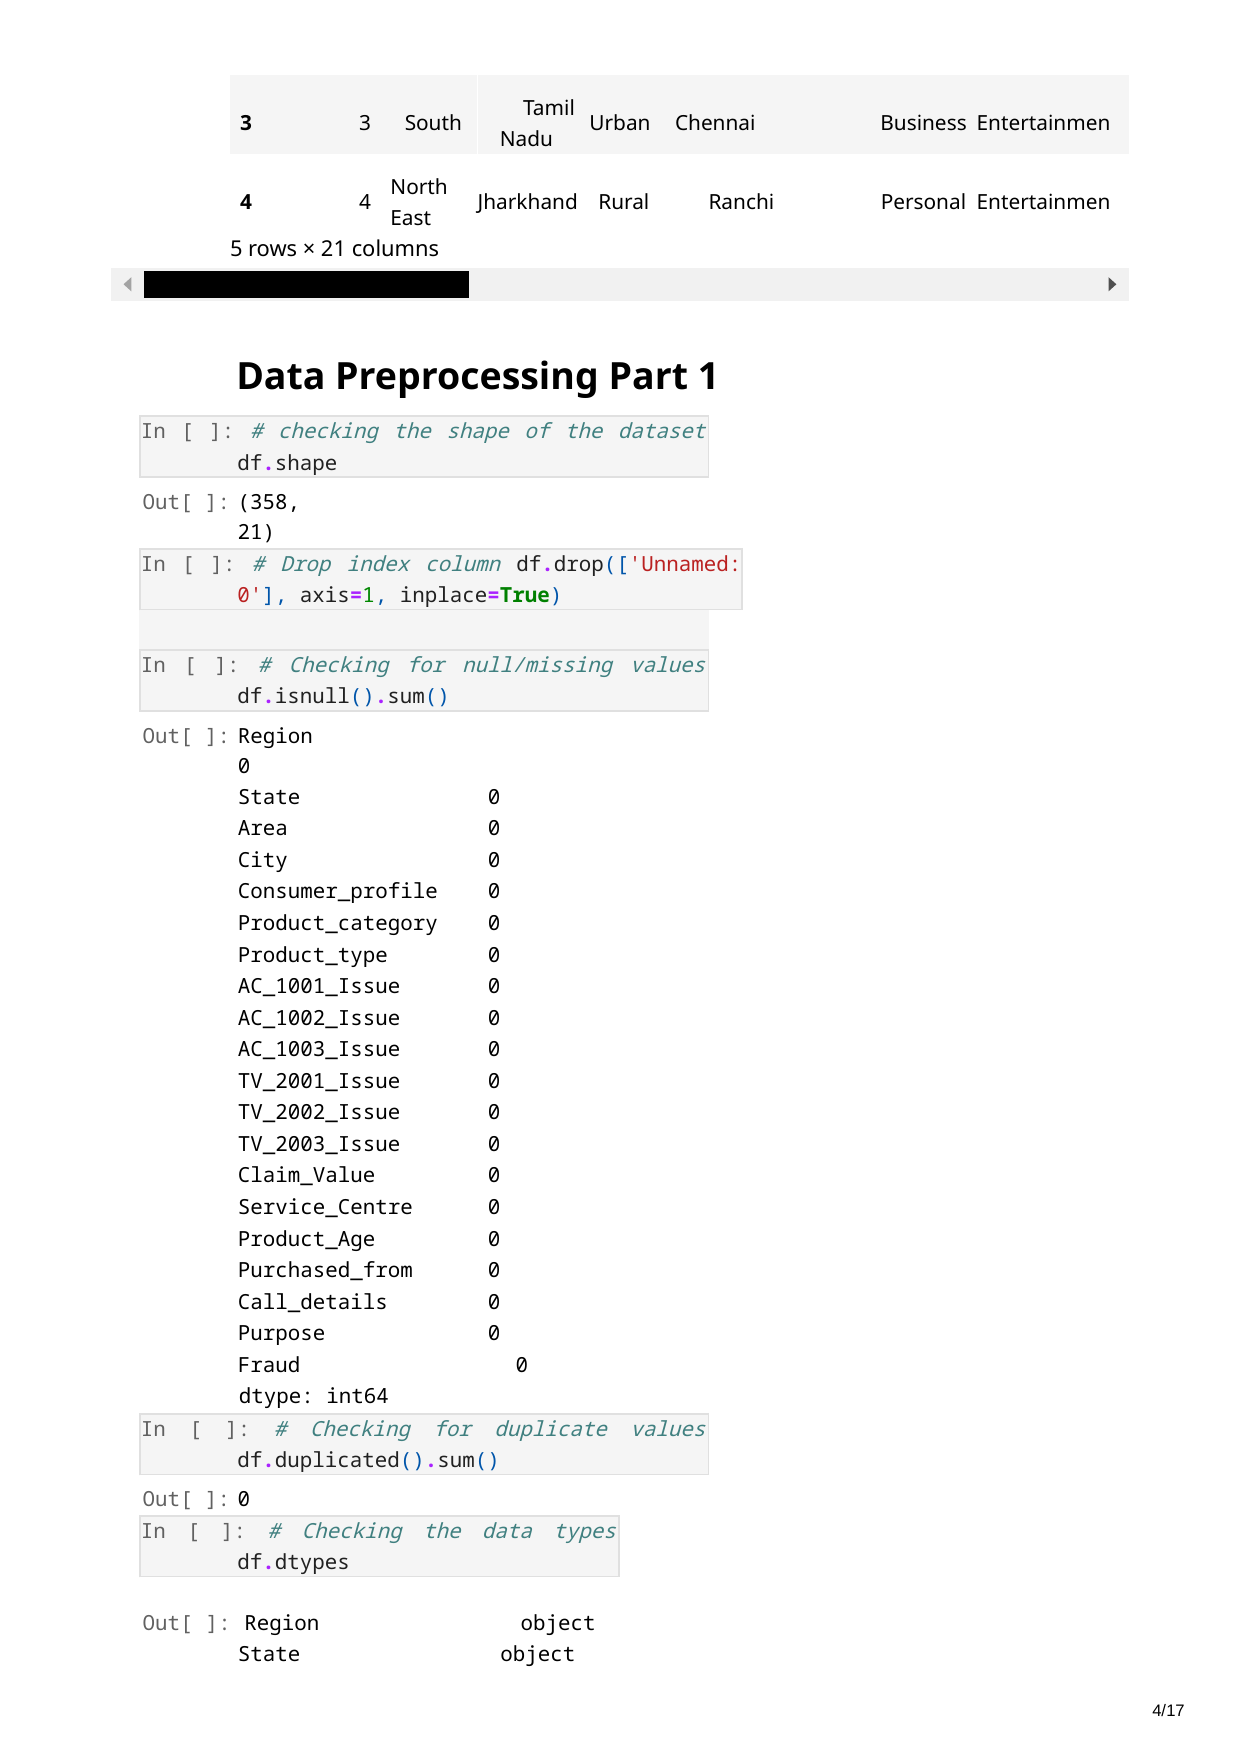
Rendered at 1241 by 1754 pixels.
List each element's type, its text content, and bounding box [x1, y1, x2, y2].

table_header Out[ ]: [142, 721, 238, 782]
table_cell Personal [788, 154, 976, 233]
text City 0 [238, 845, 1139, 873]
text Fraud 0 dtype: int64 [238, 1350, 529, 1410]
text Consumer_profile 0 [238, 877, 1139, 905]
text In [ ]: # Checking for null/missing values df.isnull().sum() [141, 651, 708, 710]
table_cell Entertainmen [976, 154, 1129, 233]
table_cell South [390, 75, 477, 154]
text 5 rows × 21 columns [230, 233, 1098, 263]
table_cell 3 [230, 75, 272, 154]
table_header (358, 21) [238, 487, 338, 548]
table_cell Rural [589, 154, 664, 233]
text Claim_Value 0 [238, 1161, 1139, 1189]
table_cell 4 [230, 154, 272, 233]
table_cell 4 [272, 154, 390, 233]
text TV_2001_Issue 0 [238, 1066, 1139, 1094]
text Call_details 0 [238, 1287, 1139, 1315]
table_header Out[ ]: [142, 1485, 237, 1515]
text Purchased_from 0 [238, 1255, 1139, 1284]
table_header Out[ ]: [142, 487, 237, 548]
text Product_category 0 [238, 908, 1139, 937]
text TV_2003_Issue 0 [238, 1129, 1139, 1157]
text In [ ]: # Drop index column df.drop(['Unnamed: 0'], axis=1, inplace=True) [141, 550, 741, 609]
text Area 0 [238, 813, 1139, 842]
table_cell 3 [272, 75, 390, 154]
text State 0 [238, 782, 1139, 810]
text Product_Age 0 [238, 1224, 1139, 1252]
subtitle Data Preprocessing Part 1 [236, 349, 1124, 400]
table_cell Tamil Nadu [478, 75, 589, 154]
text Out[ ]: Region object State object [142, 1608, 596, 1668]
text AC_1003_Issue 0 [238, 1034, 1139, 1063]
text Purpose 0 [238, 1318, 529, 1347]
table_cell Jharkhand [478, 154, 589, 233]
table_header Region 0 [238, 721, 472, 782]
text In [ ]: # Checking the data types df.dtypes [141, 1517, 618, 1576]
text AC_1002_Issue 0 [238, 1003, 1139, 1031]
table_cell Urban [589, 75, 664, 154]
table_cell Business [788, 75, 976, 154]
table_cell Chennai [664, 75, 788, 154]
text Product_type 0 [238, 940, 1139, 968]
table_cell North East [390, 154, 477, 233]
text Service_Centre 0 [238, 1192, 1139, 1221]
text AC_1001_Issue 0 [238, 971, 1139, 1000]
table_cell Entertainmen [976, 75, 1129, 154]
text TV_2002_Issue 0 [238, 1097, 1139, 1126]
text In [ ]: # checking the shape of the dataset df.shape [141, 417, 708, 476]
text In [ ]: # Checking for duplicate values df.duplicated().sum() [141, 1415, 708, 1474]
table_cell Ranchi [664, 154, 788, 233]
